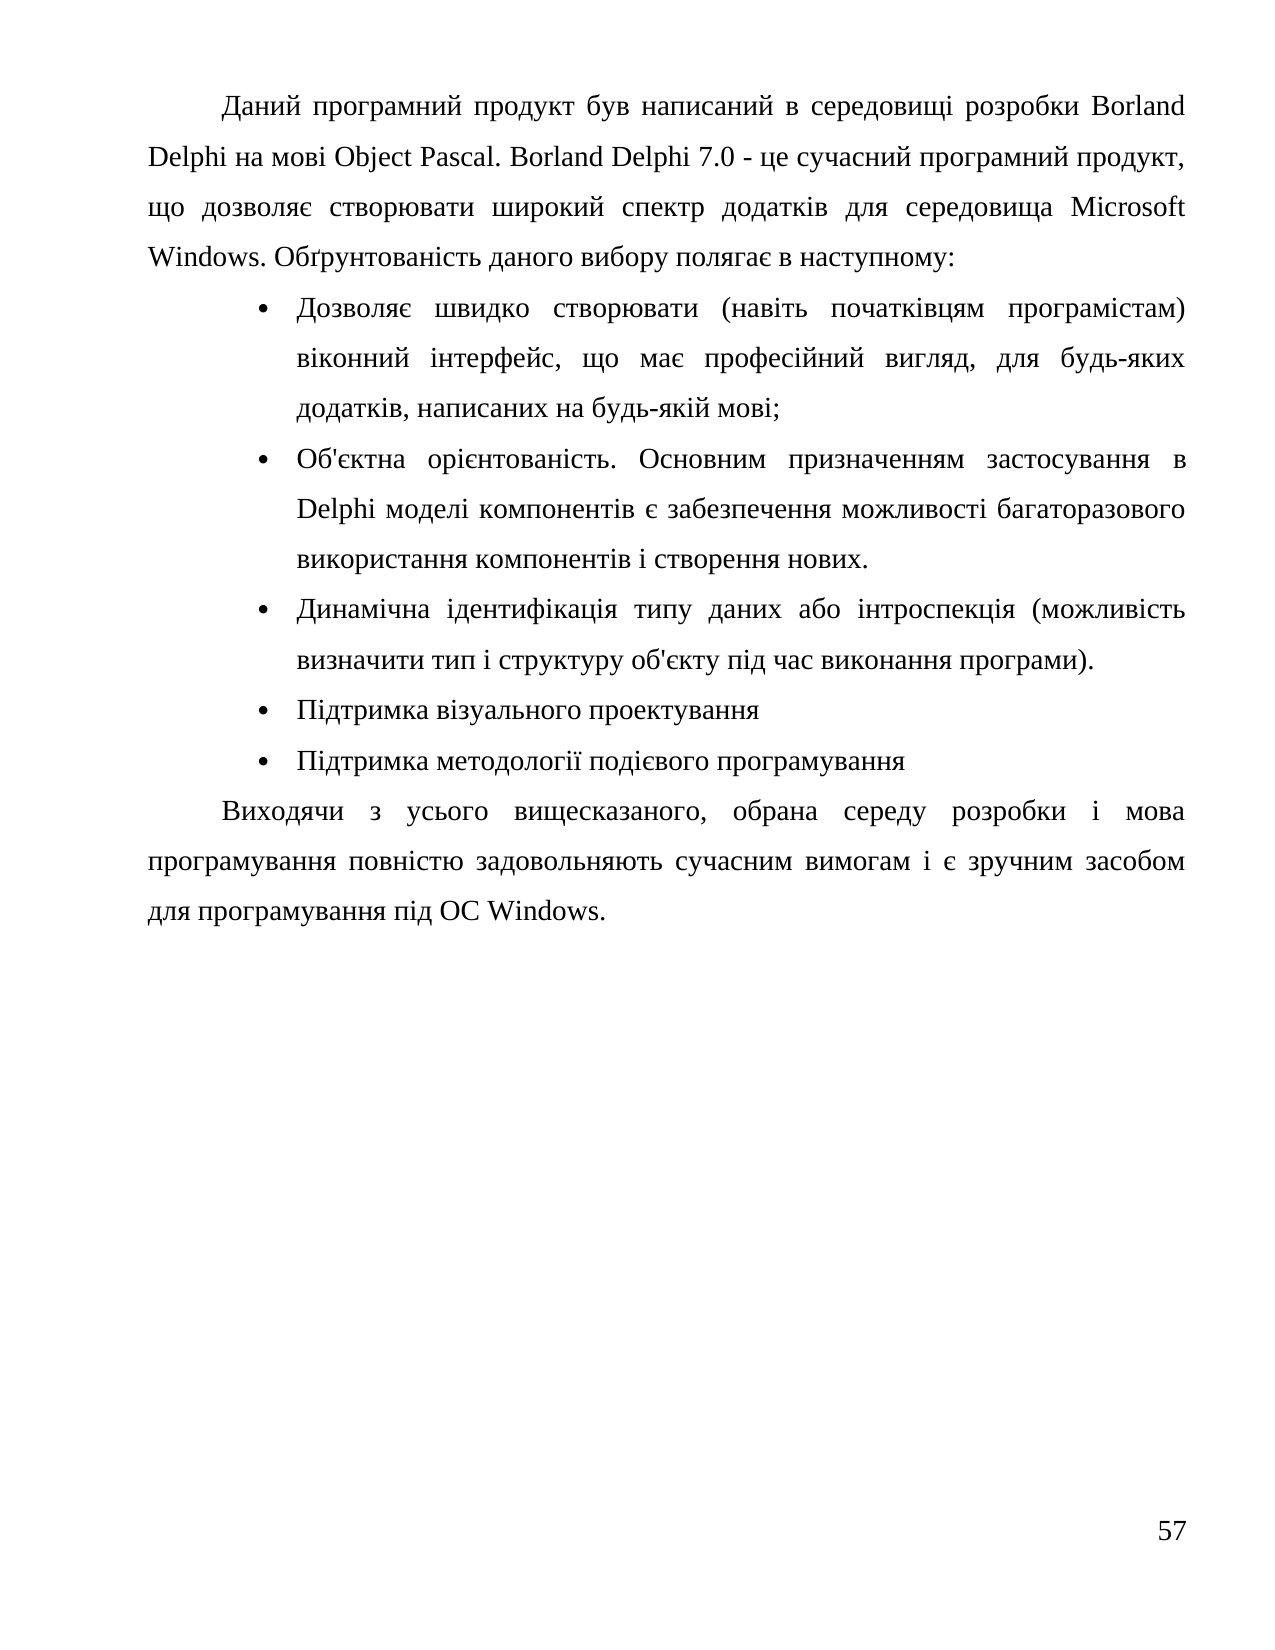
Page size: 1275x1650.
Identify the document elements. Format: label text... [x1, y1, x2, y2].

list Об'єктна орієнтованість. Основним призначенням застосування в Delphi моделі компонентів є забезпечення можливості багаторазового використання компонентів і створення нових. [259, 441, 1186, 575]
list Підтримка візуального проектування [259, 692, 1186, 726]
text Даний програмний продукт був написаний в середовищі розробки Borland Delphi на мові Object Pascal. Borland Delphi 7.0 - це сучасний програмний продукт, що дозволяє створювати широкий спектр додатків для середовища Microsoft Windows. Обґрунтованість даного вибору полягає в наступному: [148, 88, 1186, 273]
list Динамічна ідентифікація типу даних або інтроспекція (можливість визначити тип і структуру об'єкту під час виконання програми). [259, 592, 1186, 676]
list Дозволяє швидко створювати (навіть початківцям програмістам) віконний інтерфейс, що має професійний вигляд, для будь-яких додатків, написаних на будь-якій мові; [259, 290, 1186, 424]
text Виходячи з усього вищесказаного, обрана середу розробки і мова програмування повністю задовольняють сучасним вимогам і є зручним засобом для програмування під ОС Windows. [148, 793, 1186, 927]
list Підтримка методології подієвого програмування [259, 743, 1186, 776]
